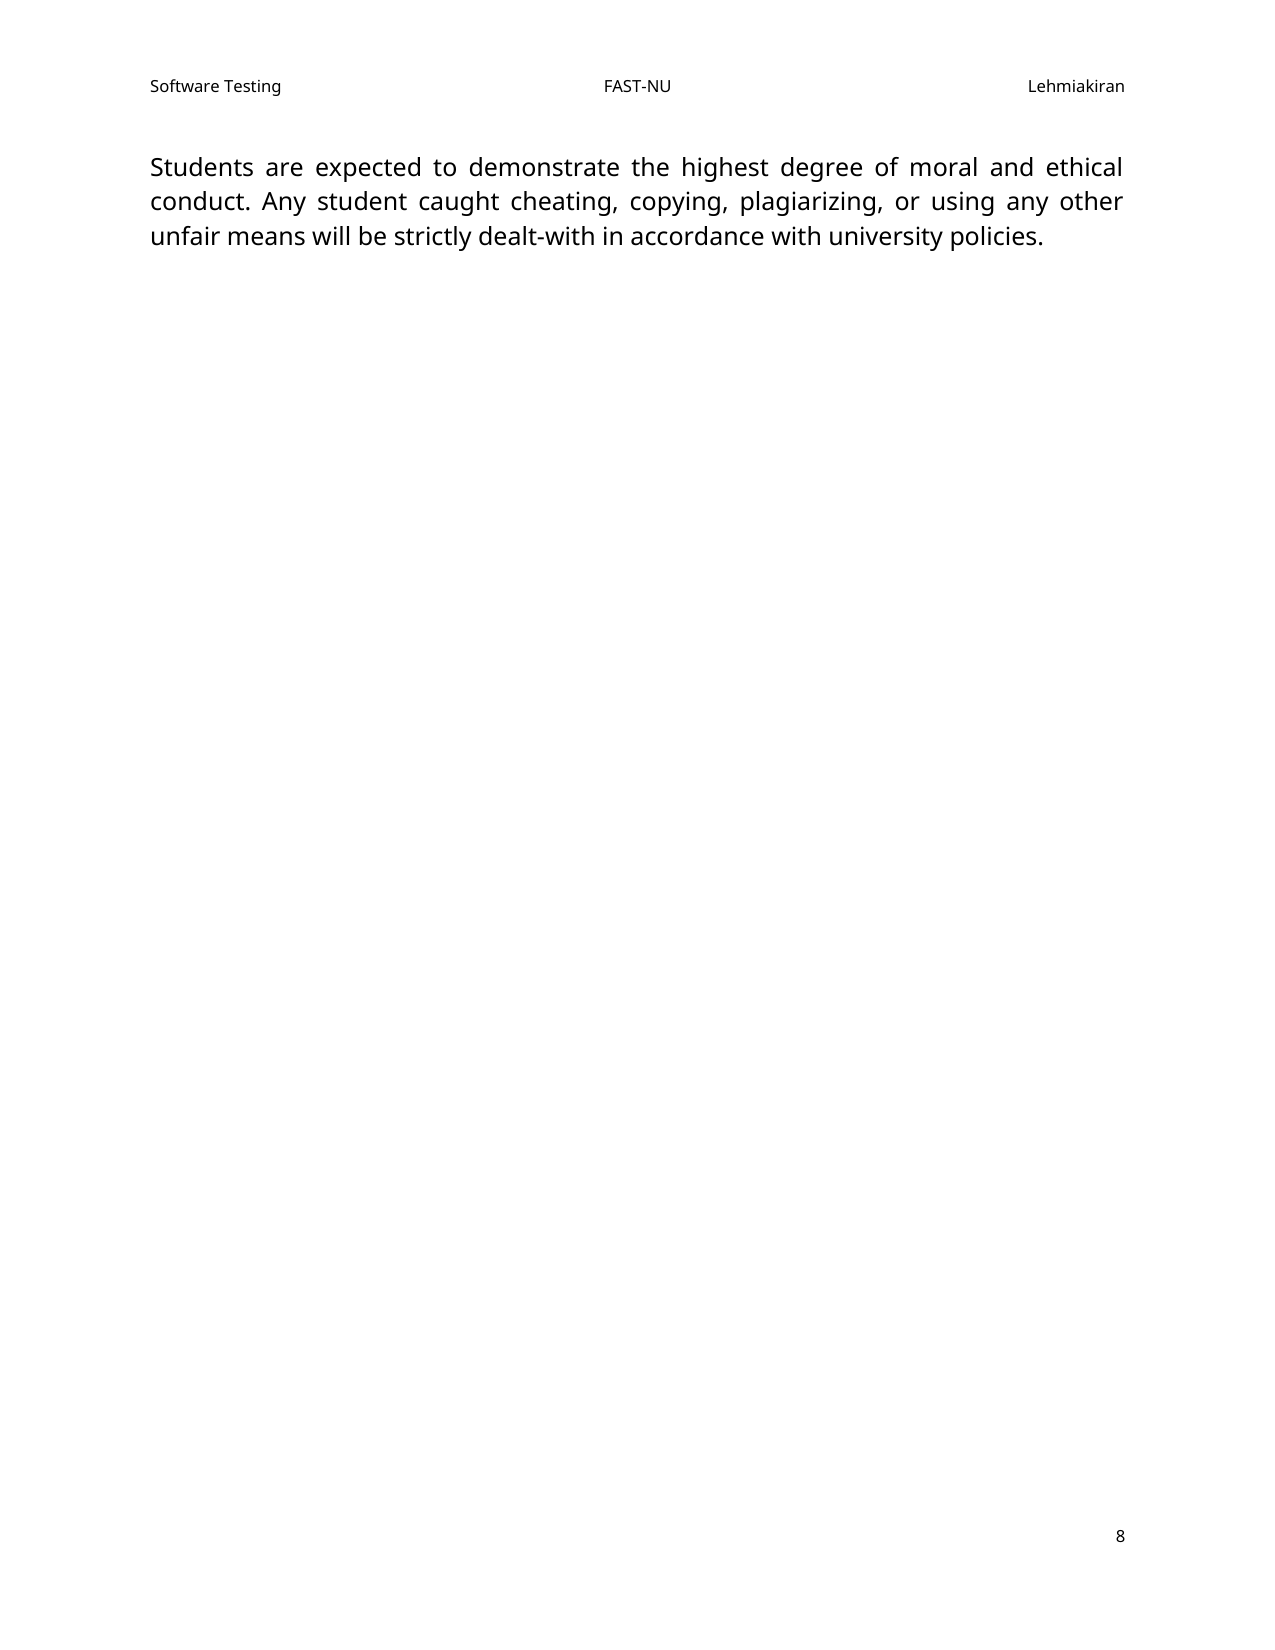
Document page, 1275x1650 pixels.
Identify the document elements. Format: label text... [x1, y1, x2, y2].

text Students are expected to demonstrate the highest degree of moral and ethical conduct. Any student caught cheating, copying, plagiarizing, or using any other unfair means will be strictly dealt-with in accordance with university policies. [150, 150, 1125, 252]
